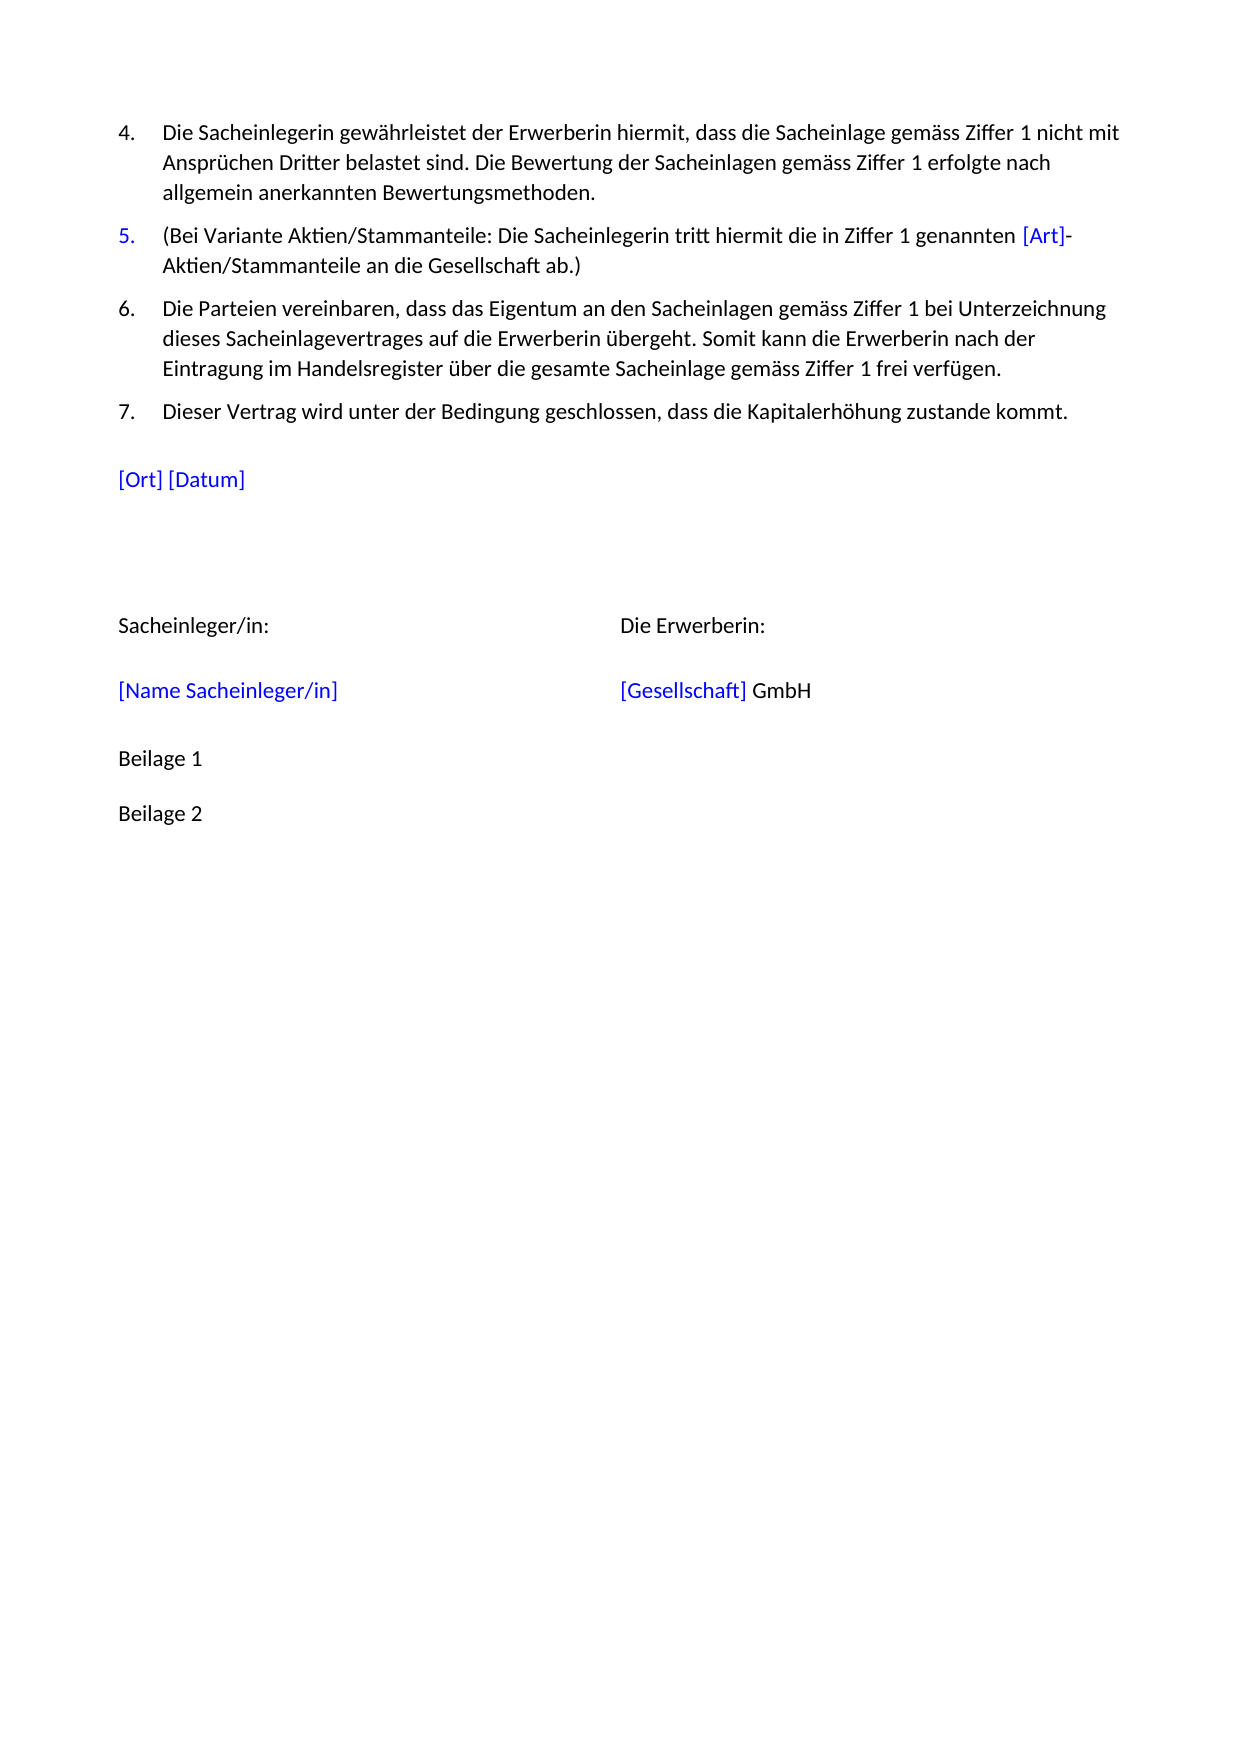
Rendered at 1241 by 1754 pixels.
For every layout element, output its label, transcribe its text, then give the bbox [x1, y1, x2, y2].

list 5. (Bei Variante Aktien/​Stammanteile: Die Sacheinlegerin tritt hiermit die in Ziffer 1 genannten [Art]-Aktien/​Stammanteile an die Gesellschaft ab.) [118, 221, 1122, 279]
list 6. Die Parteien vereinbaren, dass das Eigentum an den Sacheinlagen gemäss Ziffer 1 bei Unterzeichnung dieses Sacheinlagevertrages auf die Erwerberin übergeht. Somit kann die Erwerberin nach der Eintragung im Handelsregister über die gesamte Sacheinlage gemäss Ziffer 1 frei verfügen. [118, 294, 1122, 383]
list 7. Dieser Vertrag wird unter der Bedingung geschlossen, dass die Kapitalerhöhung zustande kommt. [118, 397, 1122, 425]
text Beilage 2 [118, 799, 1122, 827]
text Sacheinleger/​in: Die Erwerberin: [118, 611, 1122, 639]
text Beilage 1 [118, 744, 1122, 772]
text [Name Sacheinleger/​in] [Gesellschaft] GmbH [118, 677, 1122, 705]
list 4. Die Sacheinlegerin gewährleistet der Erwerberin hiermit, dass die Sacheinlage gemäss Ziffer 1 nicht mit Ansprüchen Dritter belastet sind. Die Bewertung der Sacheinlagen gemäss Ziffer 1 erfolgte nach allgemein anerkannten Bewertungsmethoden. [118, 118, 1122, 207]
text [Ort] [Datum] [118, 465, 1122, 493]
